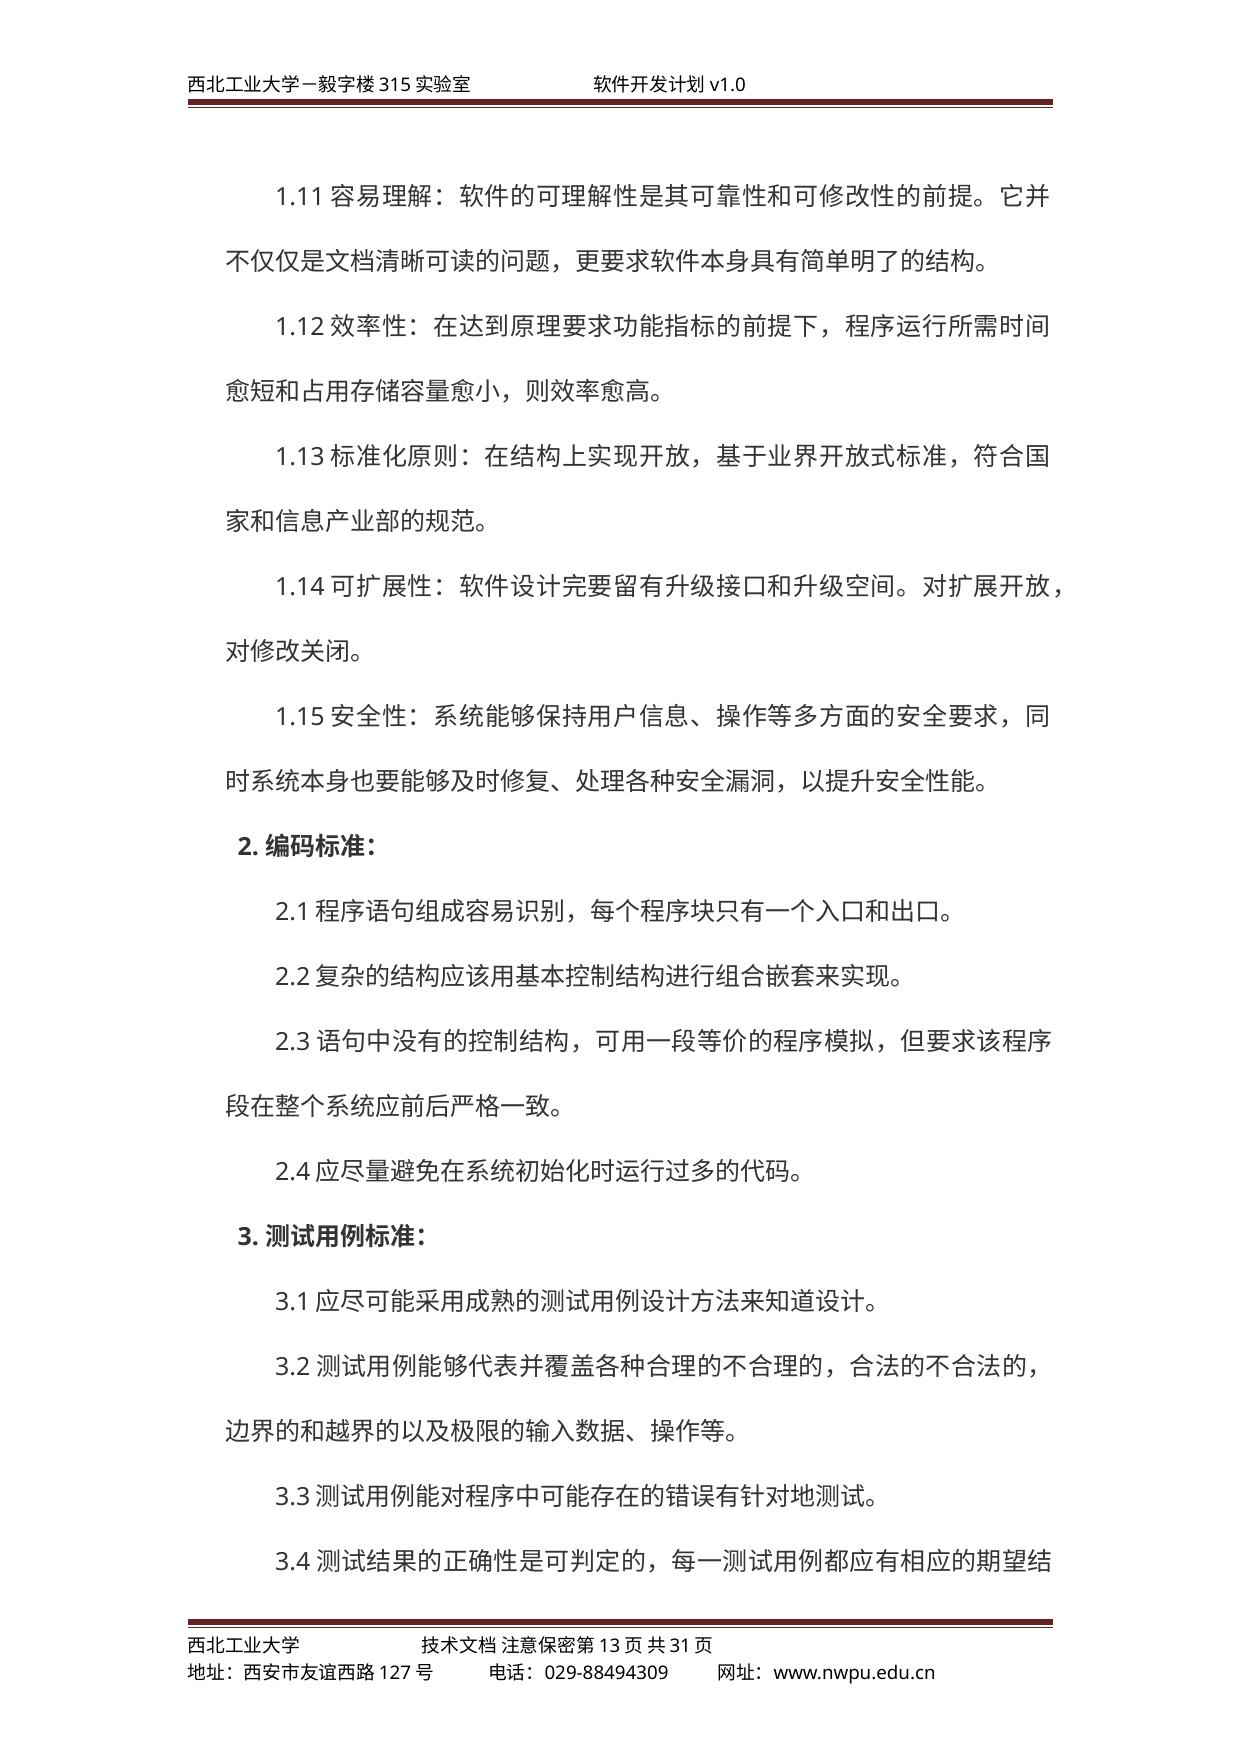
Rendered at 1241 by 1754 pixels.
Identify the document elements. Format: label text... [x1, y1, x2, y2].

text 3. 测试用例标准： [187, 1202, 1053, 1267]
text 3.1应尽可能采用成熟的测试用例设计方法来知道设计。 [225, 1267, 1053, 1332]
text 3.3测试用例能对程序中可能存在的错误有针对地测试。 [225, 1462, 1053, 1527]
text 3.2测试用例能够代表并覆盖各种合理的不合理的，合法的不合法的，边界的和越界的以及极限的输入数据、操作等。 [225, 1332, 1053, 1462]
text 2.2复杂的结构应该用基本控制结构进行组合嵌套来实现。 [225, 942, 1053, 1007]
text 1.11容易理解：软件的可理解性是其可靠性和可修改性的前提。它并不仅仅是文档清晰可读的问题，更要求软件本身具有简单明了的结构。 [225, 162, 1053, 292]
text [225, 1527, 1053, 1592]
text 2.4应尽量避免在系统初始化时运行过多的代码。 [225, 1137, 1053, 1202]
text 2.1程序语句组成容易识别，每个程序块只有一个入口和出口。 [225, 877, 1053, 942]
text 1.13标准化原则：在结构上实现开放，基于业界开放式标准，符合国家和信息产业部的规范。 [225, 422, 1053, 552]
text 2.3语句中没有的控制结构，可用一段等价的程序模拟，但要求该程序段在整个系统应前后严格一致。 [225, 1007, 1053, 1137]
text 1.15安全性：系统能够保持用户信息、操作等多方面的安全要求，同时系统本身也要能够及时修复、处理各种安全漏洞，以提升安全性能。 [225, 682, 1053, 812]
text 1.12效率性：在达到原理要求功能指标的前提下，程序运行所需时间愈短和占用存储容量愈小，则效率愈高。 [225, 292, 1053, 422]
text 2. 编码标准： [187, 812, 1053, 877]
text 1.14可扩展性：软件设计完要留有升级接口和升级空间。对扩展开放，对修改关闭。 [225, 552, 1053, 682]
